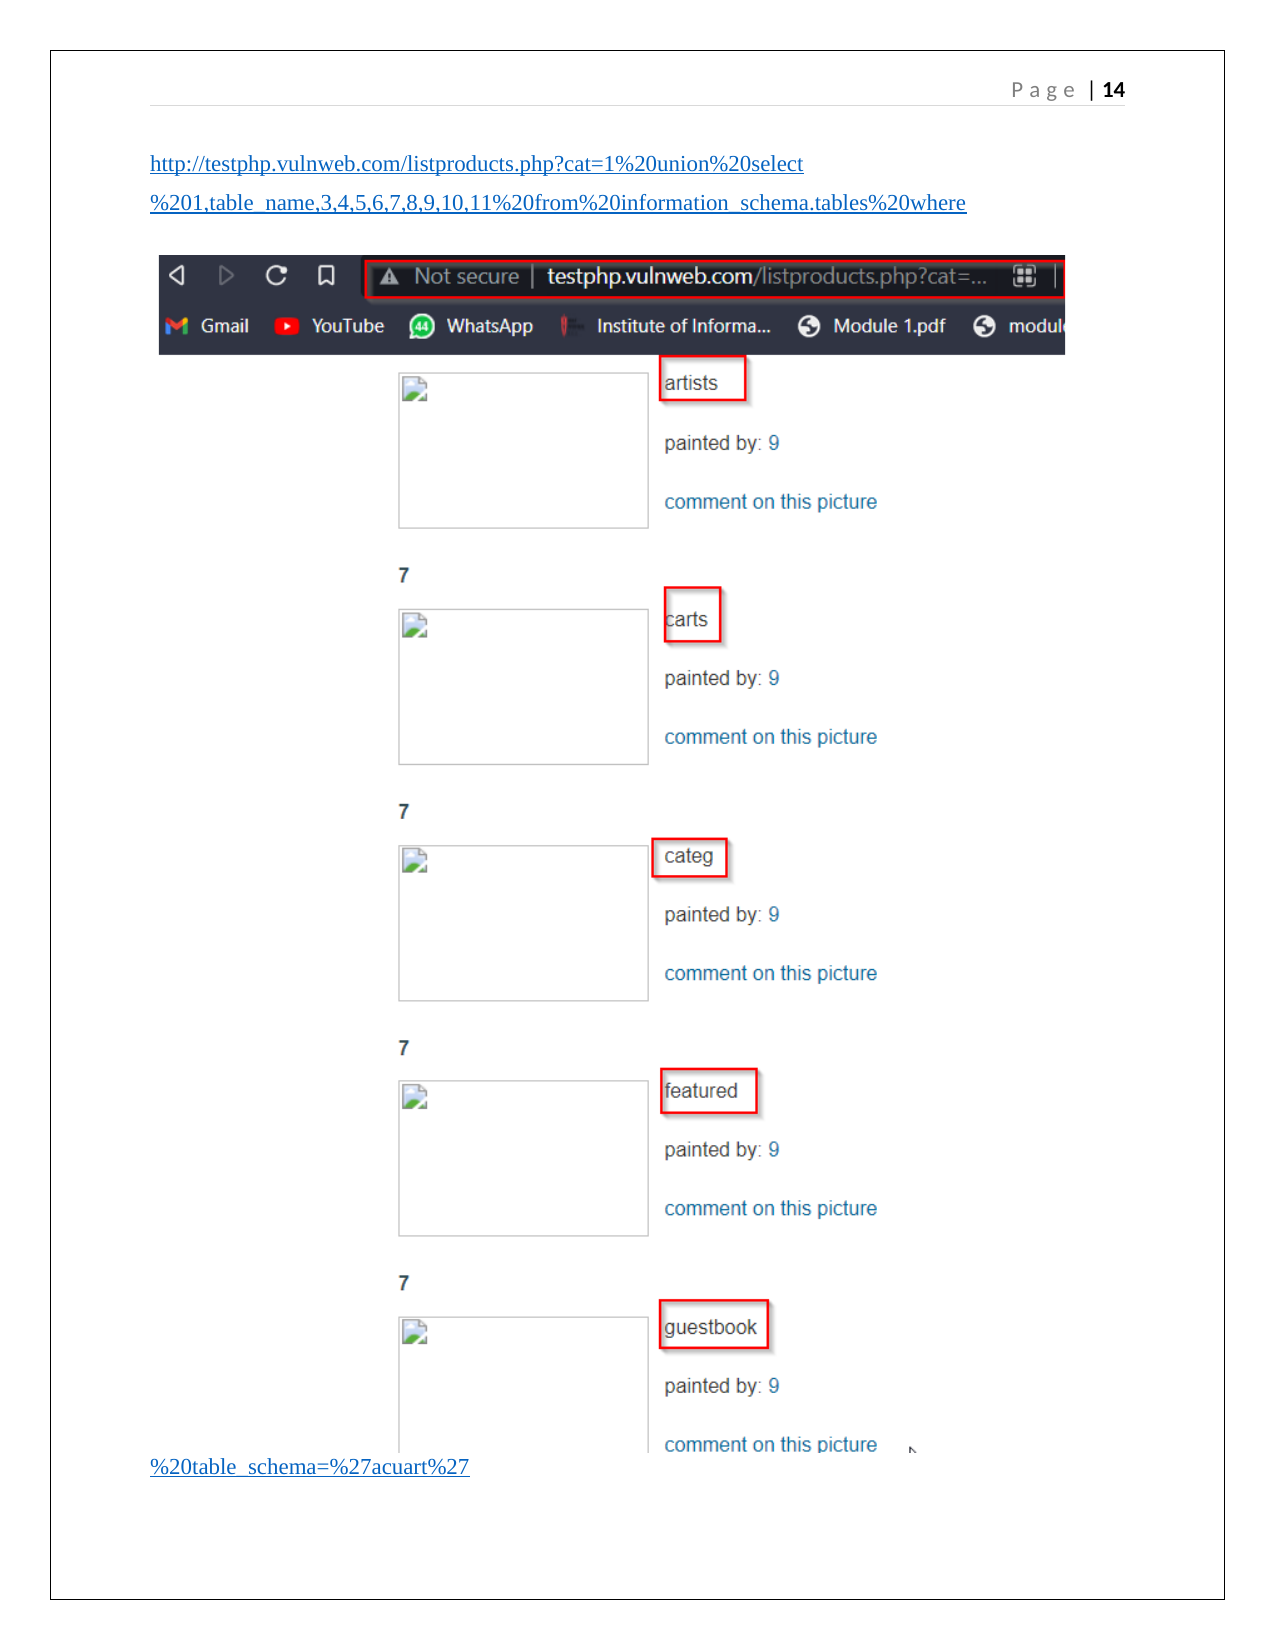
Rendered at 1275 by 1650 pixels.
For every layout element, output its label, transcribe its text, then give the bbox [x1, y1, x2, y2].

picture [158, 255, 1065, 1453]
